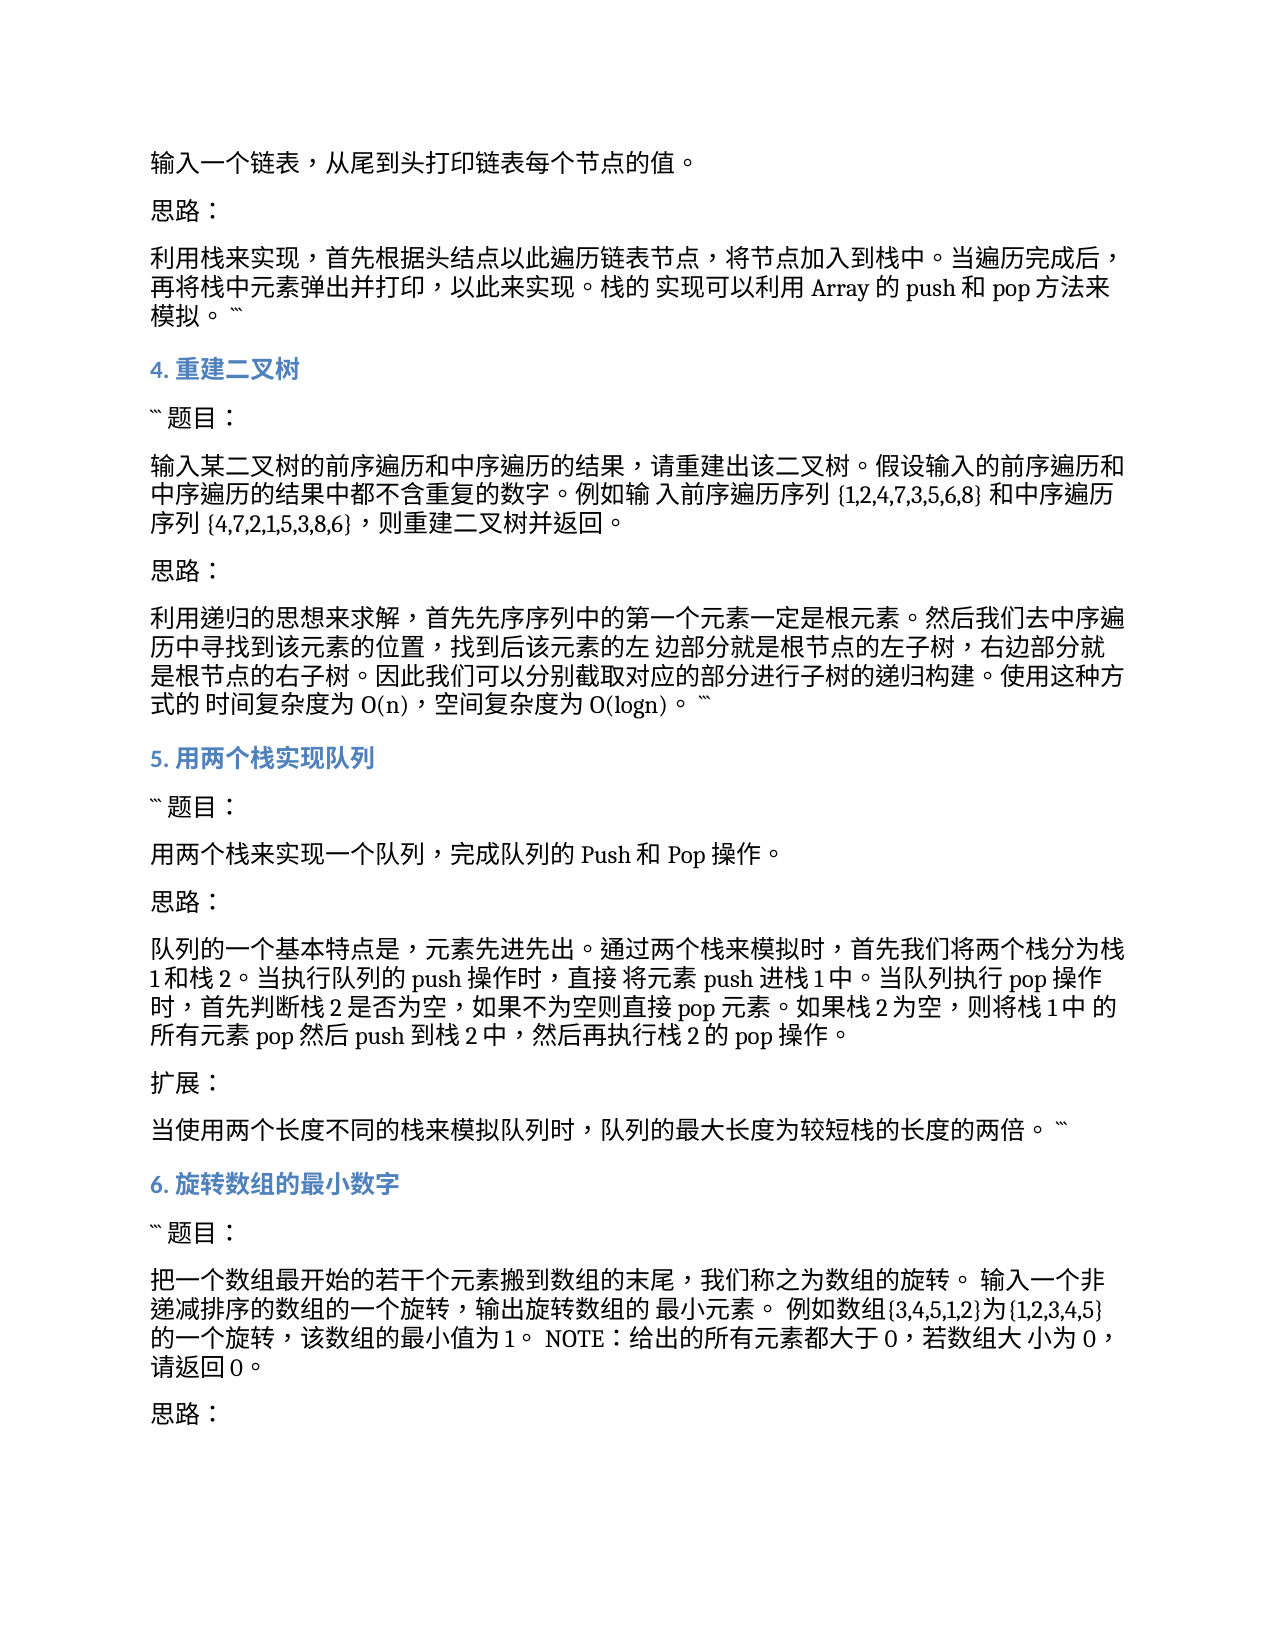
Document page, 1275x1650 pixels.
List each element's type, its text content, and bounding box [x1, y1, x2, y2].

text 思路： [150, 197, 1125, 226]
text 把一个数组最开始的若干个元素搬到数组的末尾，我们称之为数组的旋转。 输入一个非递减排序的数组的一个旋转，输出旋转数组的 最小元素。 例如数组{3,4,5,1,2}为{1,2,3,4,5}的一个旋转，该数组的最小值为1。 NOTE：给出的所有元素都大于0，若数组大 小为0，请返回0。 [150, 1267, 1125, 1382]
text ``` 题目： [150, 1220, 1125, 1248]
text ``` 题目： [150, 405, 1125, 434]
text 思路： [150, 888, 1125, 917]
text 思路： [150, 557, 1125, 586]
text 利用递归的思想来求解，首先先序序列中的第一个元素一定是根元素。然后我们去中序遍历中寻找到该元素的位置，找到后该元素的左 边部分就是根节点的左子树，右边部分就是根节点的右子树。因此我们可以分别截取对应的部分进行子树的递归构建。使用这种方式的 时间复杂度为 O(n)，空间复杂度为 O(logn)。 ``` [150, 605, 1125, 720]
text ``` 题目： [150, 793, 1125, 822]
subtitle 6. 旋转数组的最小数字 [150, 1167, 1125, 1201]
text 利用栈来实现，首先根据头结点以此遍历链表节点，将节点加入到栈中。当遍历完成后，再将栈中元素弹出并打印，以此来实现。栈的 实现可以利用 Array 的 push 和 pop 方法来模拟。 ``` [150, 245, 1125, 331]
text 输入某二叉树的前序遍历和中序遍历的结果，请重建出该二叉树。假设输入的前序遍历和中序遍历的结果中都不含重复的数字。例如输 入前序遍历序列 {1,2,4,7,3,5,6,8} 和中序遍历序列 {4,7,2,1,5,3,8,6}，则重建二叉树并返回。 [150, 452, 1125, 539]
subtitle 5. 用两个栈实现队列 [150, 741, 1125, 775]
text 当使用两个长度不同的栈来模拟队列时，队列的最大长度为较短栈的长度的两倍。 ``` [150, 1117, 1125, 1146]
text 思路： [150, 1401, 1125, 1430]
text 扩展： [150, 1070, 1125, 1098]
text 队列的一个基本特点是，元素先进先出。通过两个栈来模拟时，首先我们将两个栈分为栈1和栈2。当执行队列的 push 操作时，直接 将元素 push 进栈1中。当队列执行 pop 操作时，首先判断栈2是否为空，如果不为空则直接 pop 元素。如果栈2为空，则将栈1中 的所有元素 pop 然后 push 到栈2中，然后再执行栈2的 pop 操作。 [150, 936, 1125, 1051]
subtitle 4. 重建二叉树 [150, 352, 1125, 386]
text 输入一个链表，从尾到头打印链表每个节点的值。 [150, 150, 1125, 179]
text 用两个栈来实现一个队列，完成队列的 Push 和 Pop 操作。 [150, 841, 1125, 870]
